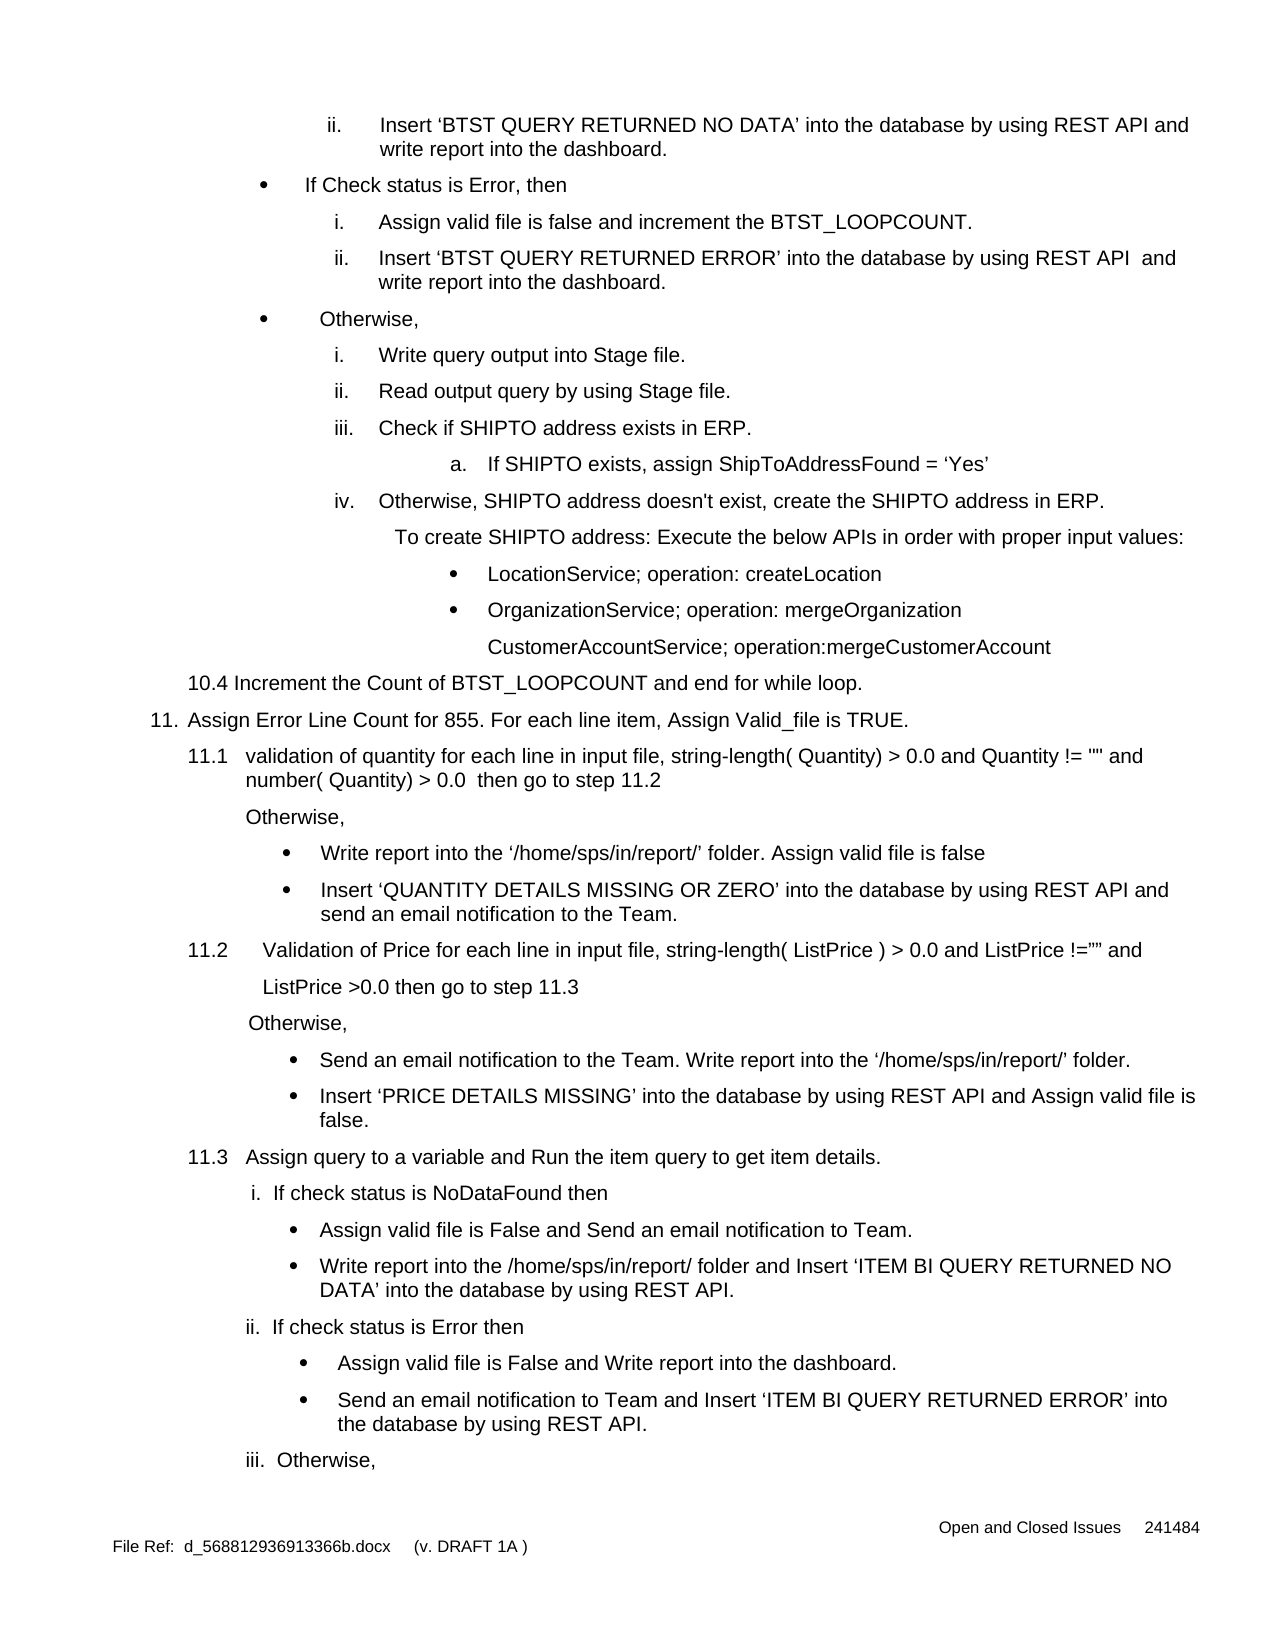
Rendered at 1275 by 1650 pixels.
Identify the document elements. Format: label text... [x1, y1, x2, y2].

text CustomerAccountService; operation:mergeCustomerAccount [487, 635, 1200, 659]
text Otherwise, [225, 1011, 1200, 1035]
list Check if SHIPTO address exists in ERP. [334, 416, 1200, 440]
text To create SHIPTO address: Execute the below APIs in order with proper input values: [394, 525, 1200, 549]
list Read output query by using Stage file. [334, 379, 1200, 403]
list Write query output into Stage file. [334, 343, 1200, 367]
text 11.3 Assign query to a variable and Run the item query to get item details. [187, 1144, 1200, 1168]
list Assign valid file is false and increment the BTST_LOOPCOUNT. [334, 209, 1200, 233]
list Write report into the ‘/home/sps/in/report/’ folder. Assign valid file is false [283, 841, 1200, 865]
list Assign valid file is False and Send an email notification to Team. [290, 1217, 1200, 1242]
list Insert ‘QUANTITY DETAILS MISSING OR ZERO’ into the database by using REST API and send an email notification to the Team. [283, 878, 1200, 926]
list Insert ‘BTST QUERY RETURNED ERROR’ into the database by using REST API and write report into the dashboard. [334, 246, 1200, 294]
text Otherwise, [245, 804, 1200, 828]
list If Check status is Error, then [260, 173, 1200, 197]
list Send an email notification to Team and Insert ‘ITEM BI QUERY RETURNED ERROR’ into the database by using REST API. [300, 1388, 1200, 1436]
list Otherwise, [260, 306, 1200, 330]
list Assign Error Line Count for 855. For each line item, Assign Valid_file is TRUE. [150, 708, 1200, 732]
text ii. If check status is Error then [245, 1314, 1200, 1338]
list OrganizationService; operation: mergeOrganization [450, 598, 1200, 622]
list LocationService; operation: createLocation [450, 562, 1200, 586]
text ListPrice >0.0 then go to step 11.3 [262, 974, 1200, 998]
list If SHIPTO exists, assign ShipToAddressFound = ‘Yes’ [450, 452, 1200, 476]
list Write report into the /home/sps/in/report/ folder and Insert ‘ITEM BI QUERY RETURNED NO DATA’ into the database by using REST API. [290, 1254, 1200, 1302]
list Otherwise, SHIPTO address doesn't exist, create the SHIPTO address in ERP. [334, 489, 1200, 513]
text iii. Otherwise, [245, 1448, 1200, 1472]
list Insert ‘PRICE DETAILS MISSING’ into the database by using REST API and Assign valid file is false. [290, 1084, 1200, 1132]
list Assign valid file is False and Write report into the dashboard. [300, 1351, 1200, 1375]
list Send an email notification to the Team. Write report into the ‘/home/sps/in/report/’ folder. [290, 1047, 1200, 1072]
list Insert ‘BTST QUERY RETURNED NO DATA’ into the database by using REST API and write report into the dashboard. [342, 112, 1200, 160]
text 10.4 Increment the Count of BTST_LOOPCOUNT and end for while loop. [112, 671, 1200, 695]
list validation of quantity for each line in input file, string-length( Quantity) > 0.0 and Quantity != "" and number( Quantity) > 0.0 then go to step 11.2 [187, 744, 1200, 792]
text i. If check status is NoDataFound then [187, 1181, 1200, 1205]
list Validation of Price for each line in input file, string-length( ListPrice ) > 0.0 and ListPrice !=”” and [187, 938, 1200, 962]
